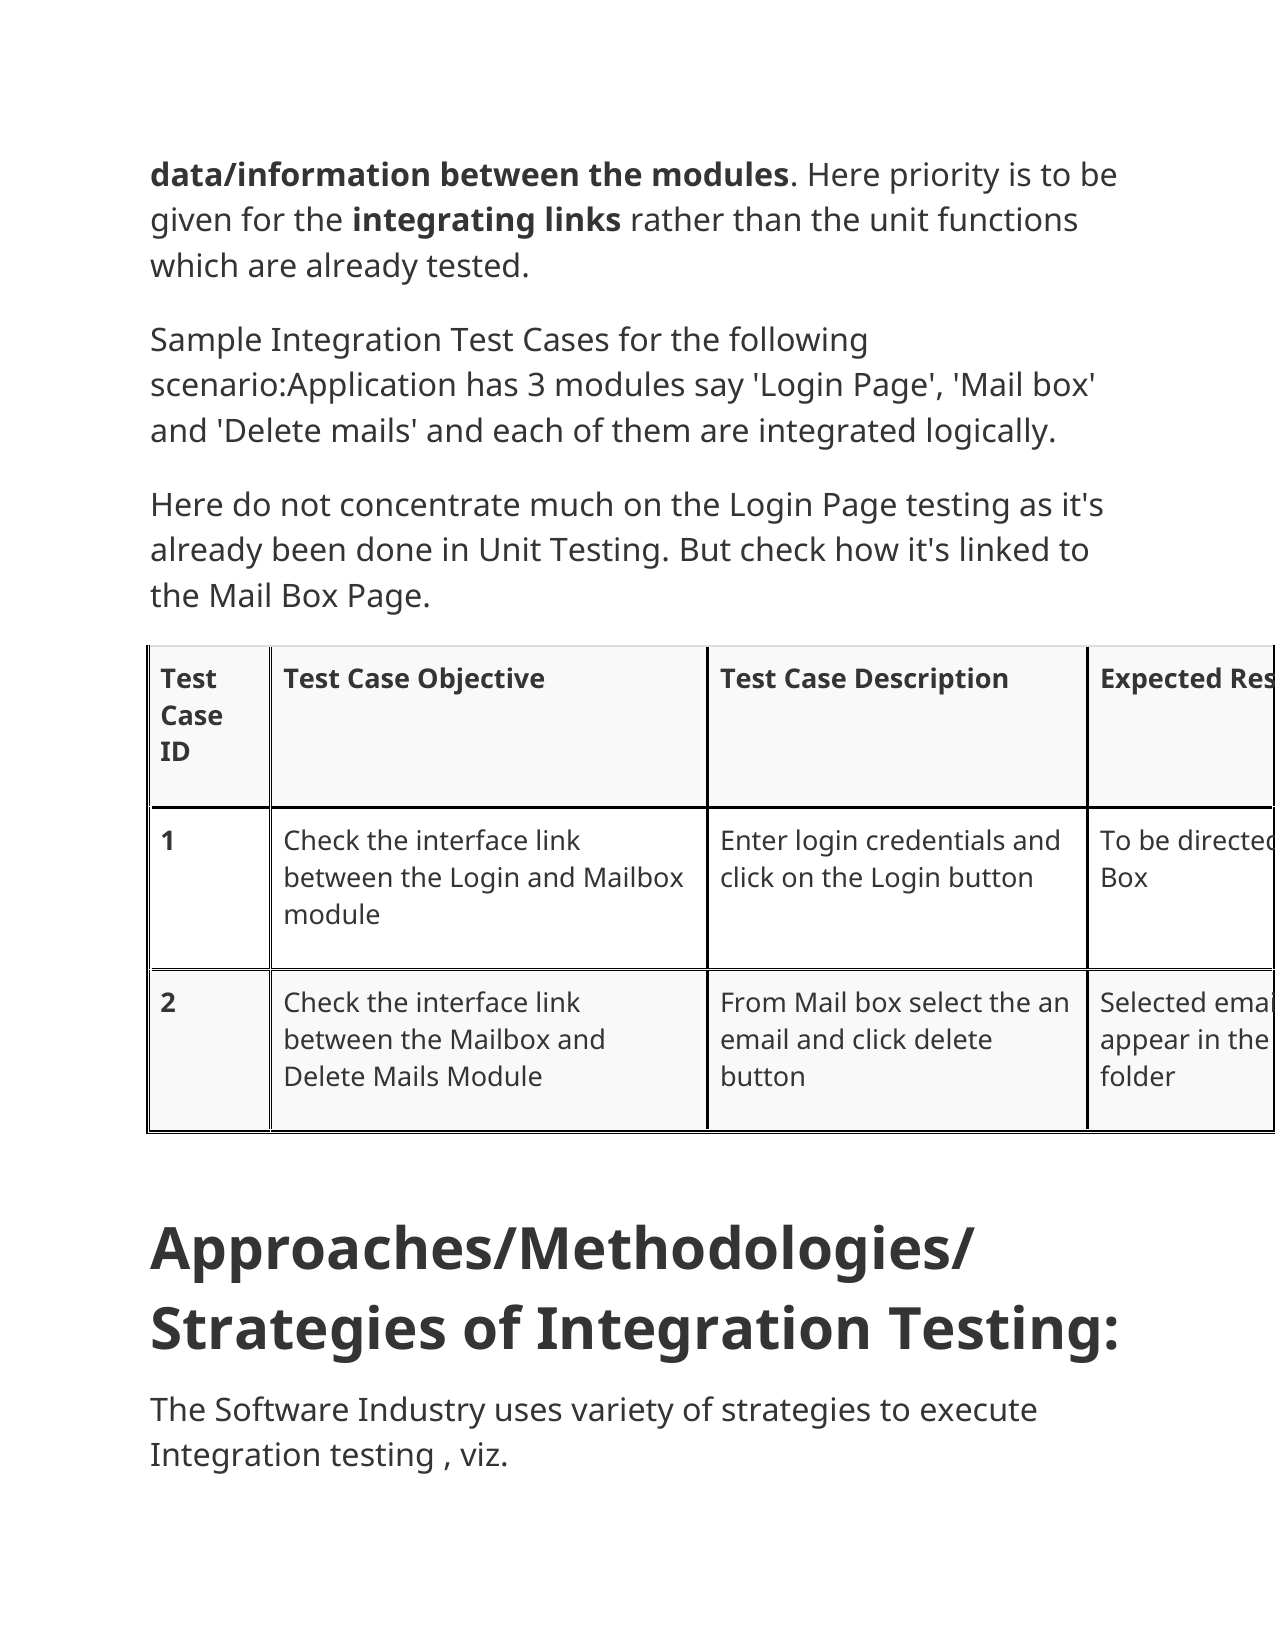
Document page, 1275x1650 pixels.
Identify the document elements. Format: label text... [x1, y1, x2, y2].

table_cell 2 [150, 968, 271, 1130]
table_header Expected Result [1089, 647, 1273, 806]
table_cell Check the interface link between the Mailbox and Delete Mails Module [271, 971, 707, 1130]
table_cell To be directed to the Mail Box [1089, 806, 1275, 968]
text Sample Integration Test Cases for the following scenario:Application has 3 modules say 'Login Page', 'Mail box' and 'Delete mails' and each of them are integrated logically. [150, 315, 1125, 452]
table_cell Check the interface link between the Login and Mailbox module [272, 809, 706, 968]
table_header Test Case ID [150, 647, 269, 806]
table_cell From Mail box select the an email and click delete button [707, 971, 1087, 1130]
table_cell 1 [148, 806, 269, 968]
text The Software Industry uses variety of strategies to execute Integration testing , viz. [150, 1385, 1125, 1476]
table_cell Selected email should appear in the Deleted/Trash folder [1087, 968, 1274, 1130]
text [150, 150, 1125, 287]
table_header Test Case Objective [272, 647, 706, 806]
subtitle Approaches/Methodologies/Strategies of Integration Testing: [150, 1207, 1125, 1366]
table_header Test Case Description [709, 647, 1086, 806]
table_cell Enter login credentials and click on the Login button [709, 809, 1086, 968]
text Here do not concentrate much on the Login Page testing as it's already been done in Unit Testing. But check how it's linked to the Mail Box Page. [150, 480, 1125, 617]
